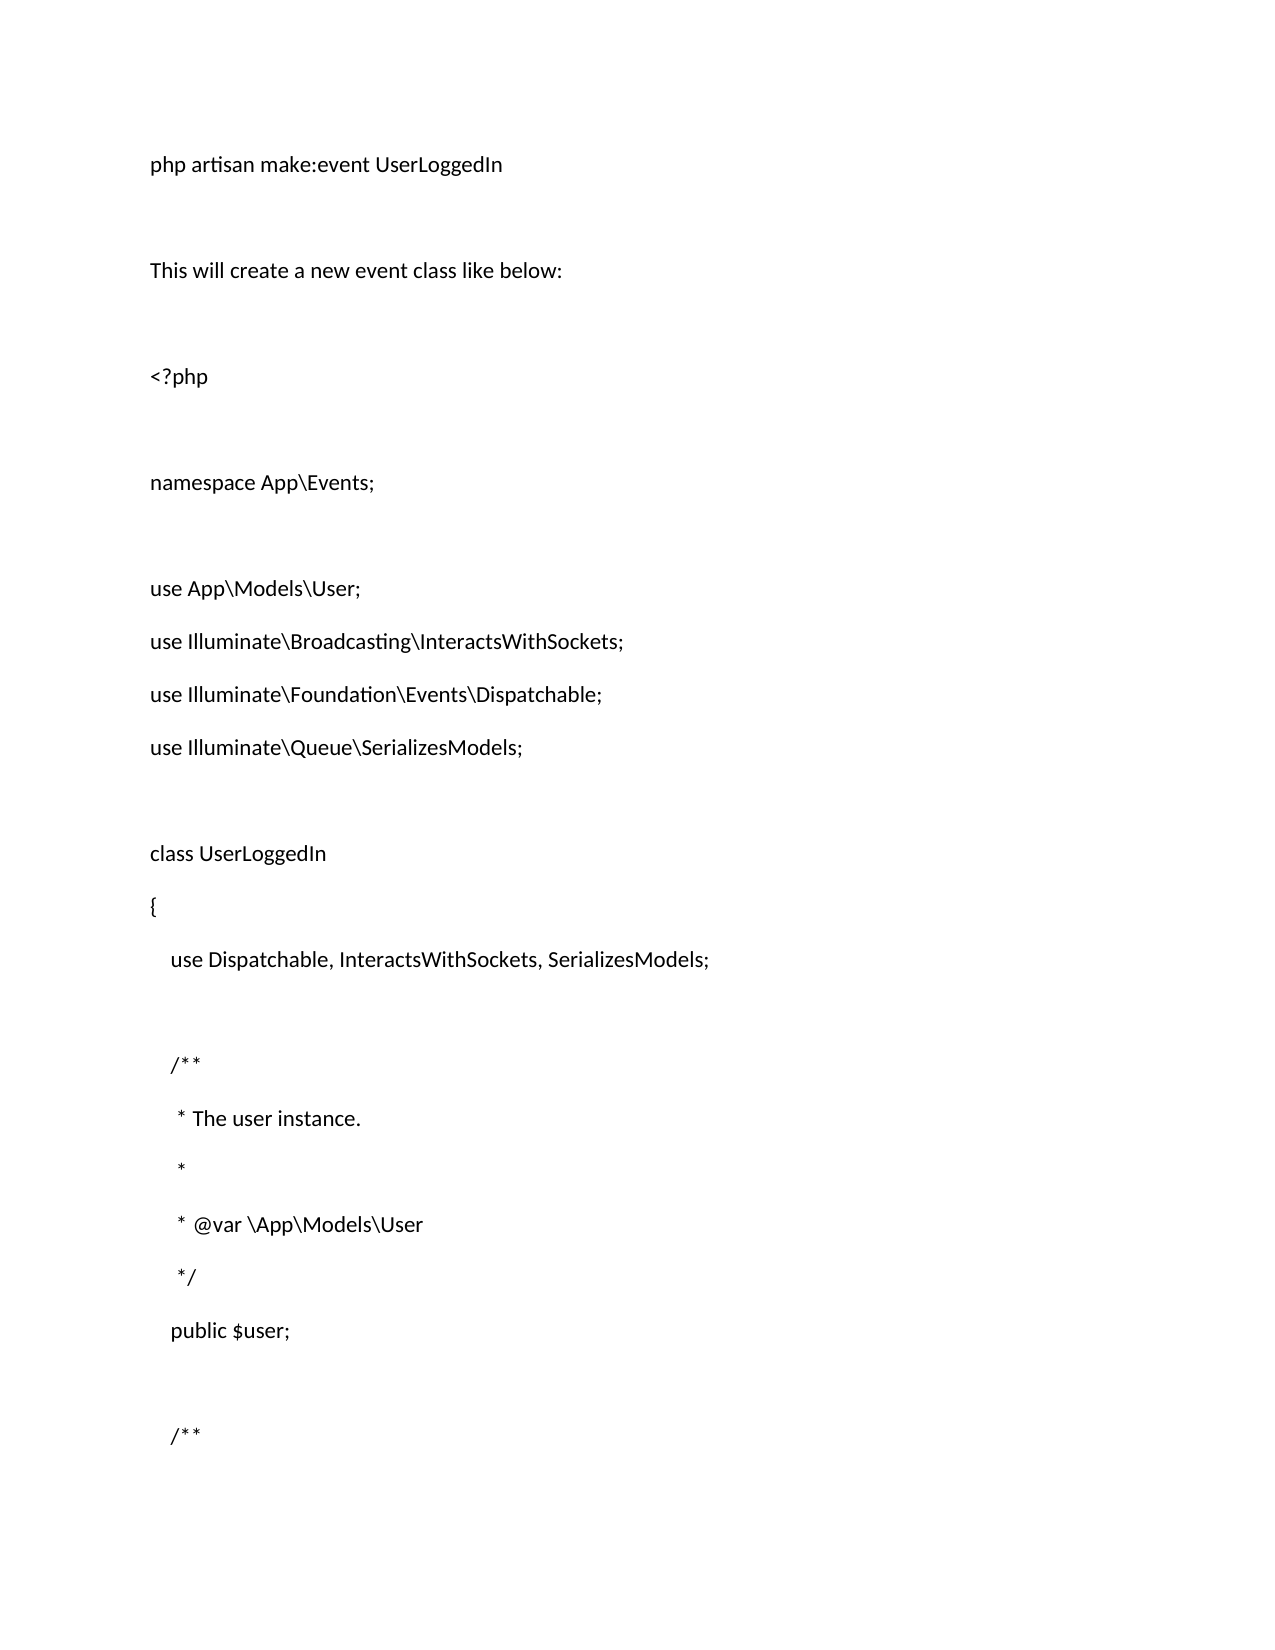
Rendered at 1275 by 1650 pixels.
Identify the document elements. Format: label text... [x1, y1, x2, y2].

text * [150, 1157, 1125, 1185]
text class UserLoggedIn [150, 839, 1125, 867]
text This will create a new event class like below: [150, 256, 1125, 284]
text */ [150, 1263, 1125, 1291]
text use Illuminate\Foundation\Events\Dispatchable; [150, 680, 1125, 708]
text * @var \App\Models\User [150, 1210, 1125, 1238]
text /** [150, 1051, 1125, 1079]
text public $user; [150, 1316, 1125, 1344]
text { [150, 892, 1125, 920]
text use Illuminate\Queue\SerializesModels; [150, 733, 1125, 761]
text php artisan make:event UserLoggedIn [150, 150, 1125, 178]
text <?php [150, 362, 1125, 390]
text namespace App\Events; [150, 468, 1125, 496]
text use Illuminate\Broadcasting\InteractsWithSockets; [150, 627, 1125, 655]
text use Dispatchable, InteractsWithSockets, SerializesModels; [150, 945, 1125, 973]
text /** [150, 1422, 1125, 1451]
text use App\Models\User; [150, 574, 1125, 602]
text * The user instance. [150, 1104, 1125, 1132]
